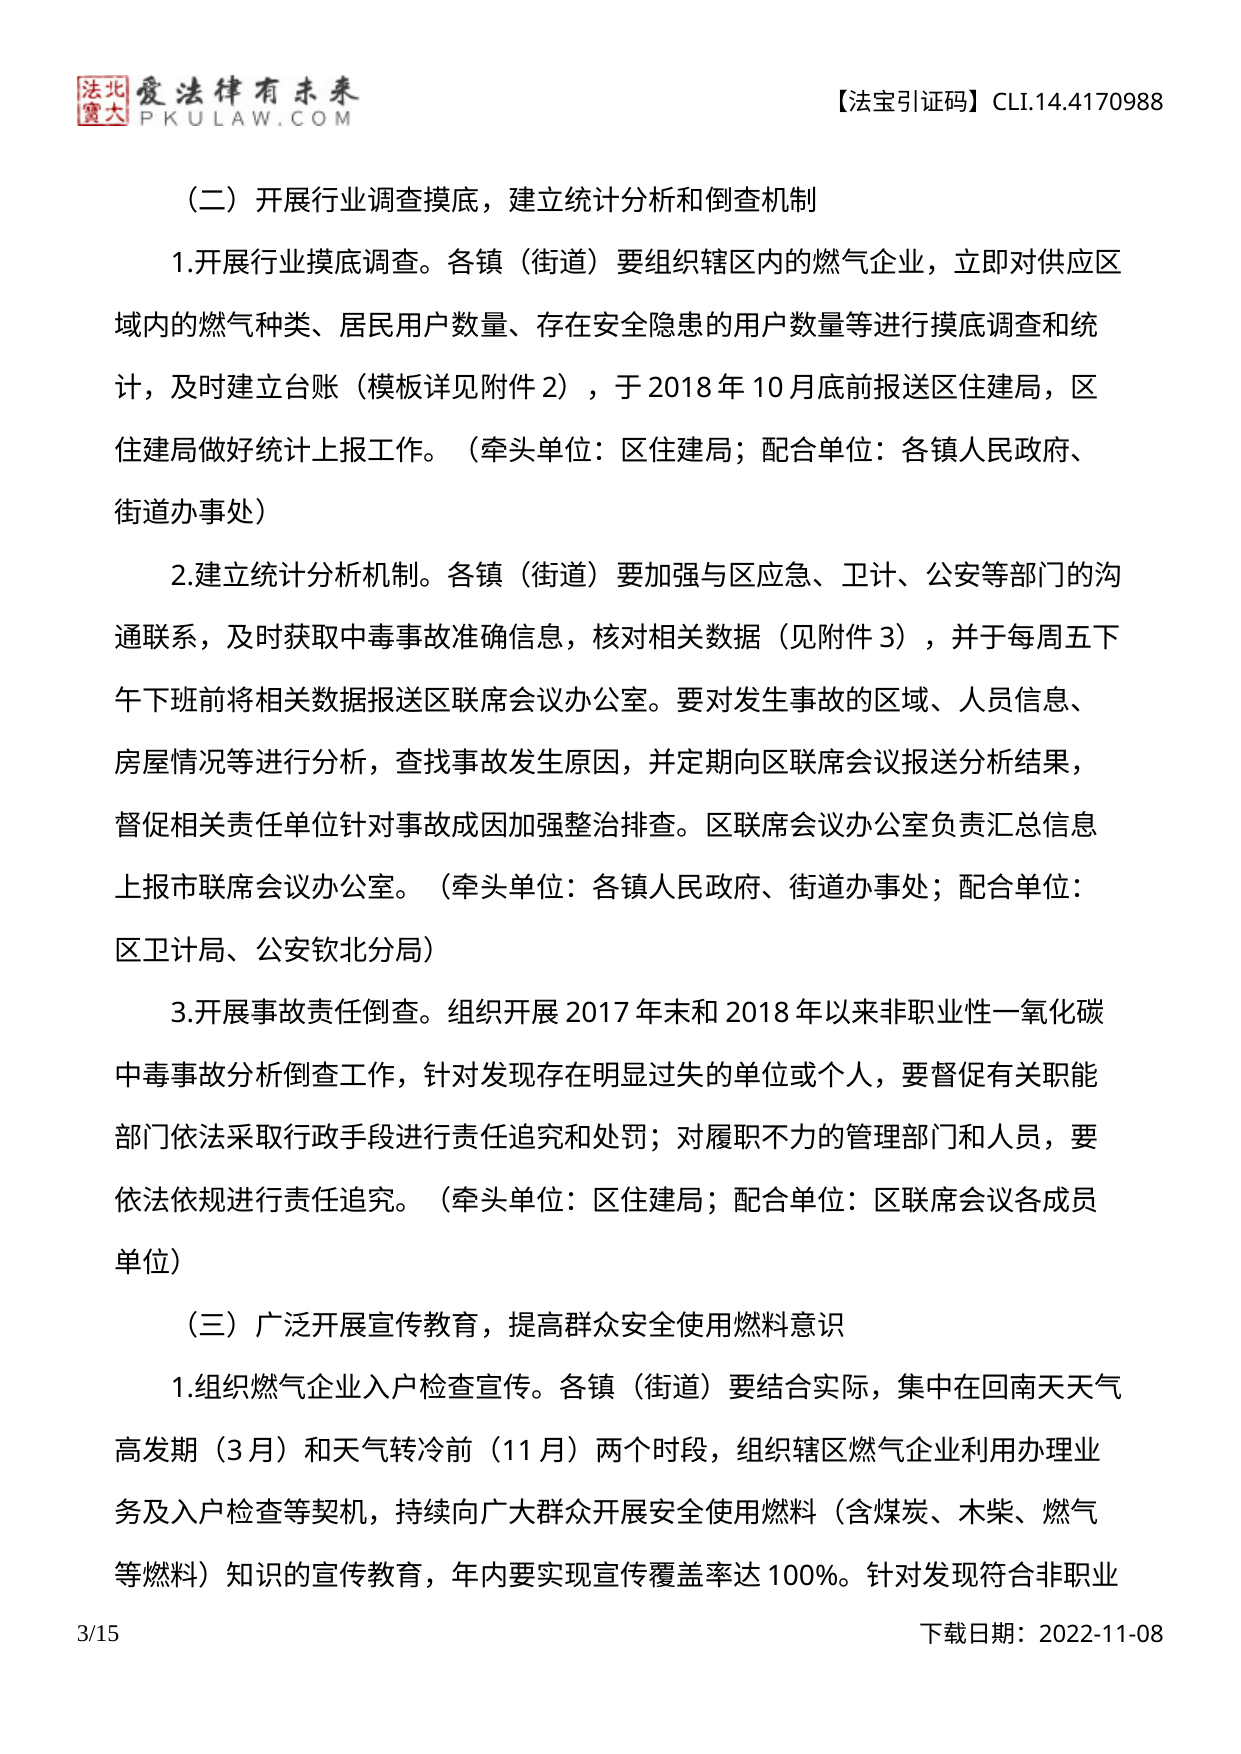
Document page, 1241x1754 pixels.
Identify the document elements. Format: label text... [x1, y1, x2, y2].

text 3.开展事故责任倒查。组织开展2017年末和2018年以来非职业性一氧化碳中毒事故分析倒查工作，针对发现存在明显过失的单位或个人，要督促有关职能部门依法采取行政手段进行责任追究和处罚；对履职不力的管理部门和人员，要依法依规进行责任追究。（牵头单位：区住建局；配合单位：区联席会议各成员单位） [114, 968, 1126, 1281]
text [114, 1343, 1126, 1593]
text （二）开展行业调查摸底，建立统计分析和倒查机制 [114, 156, 1126, 218]
text （三）广泛开展宣传教育，提高群众安全使用燃料意识 [114, 1281, 1126, 1343]
text 2.建立统计分析机制。各镇（街道）要加强与区应急、卫计、公安等部门的沟通联系，及时获取中毒事故准确信息，核对相关数据（见附件3），并于每周五下午下班前将相关数据报送区联席会议办公室。要对发生事故的区域、人员信息、房屋情况等进行分析，查找事故发生原因，并定期向区联席会议报送分析结果，督促相关责任单位针对事故成因加强整治排查。区联席会议办公室负责汇总信息上报市联席会议办公室。（牵头单位：各镇人民政府、街道办事处；配合单位：区卫计局、公安钦北分局） [114, 531, 1126, 968]
text 1.开展行业摸底调查。各镇（街道）要组织辖区内的燃气企业，立即对供应区域内的燃气种类、居民用户数量、存在安全隐患的用户数量等进行摸底调查和统计，及时建立台账（模板详见附件2），于2018年10月底前报送区住建局，区住建局做好统计上报工作。（牵头单位：区住建局；配合单位：各镇人民政府、街道办事处） [114, 218, 1126, 531]
picture [76, 75, 361, 126]
